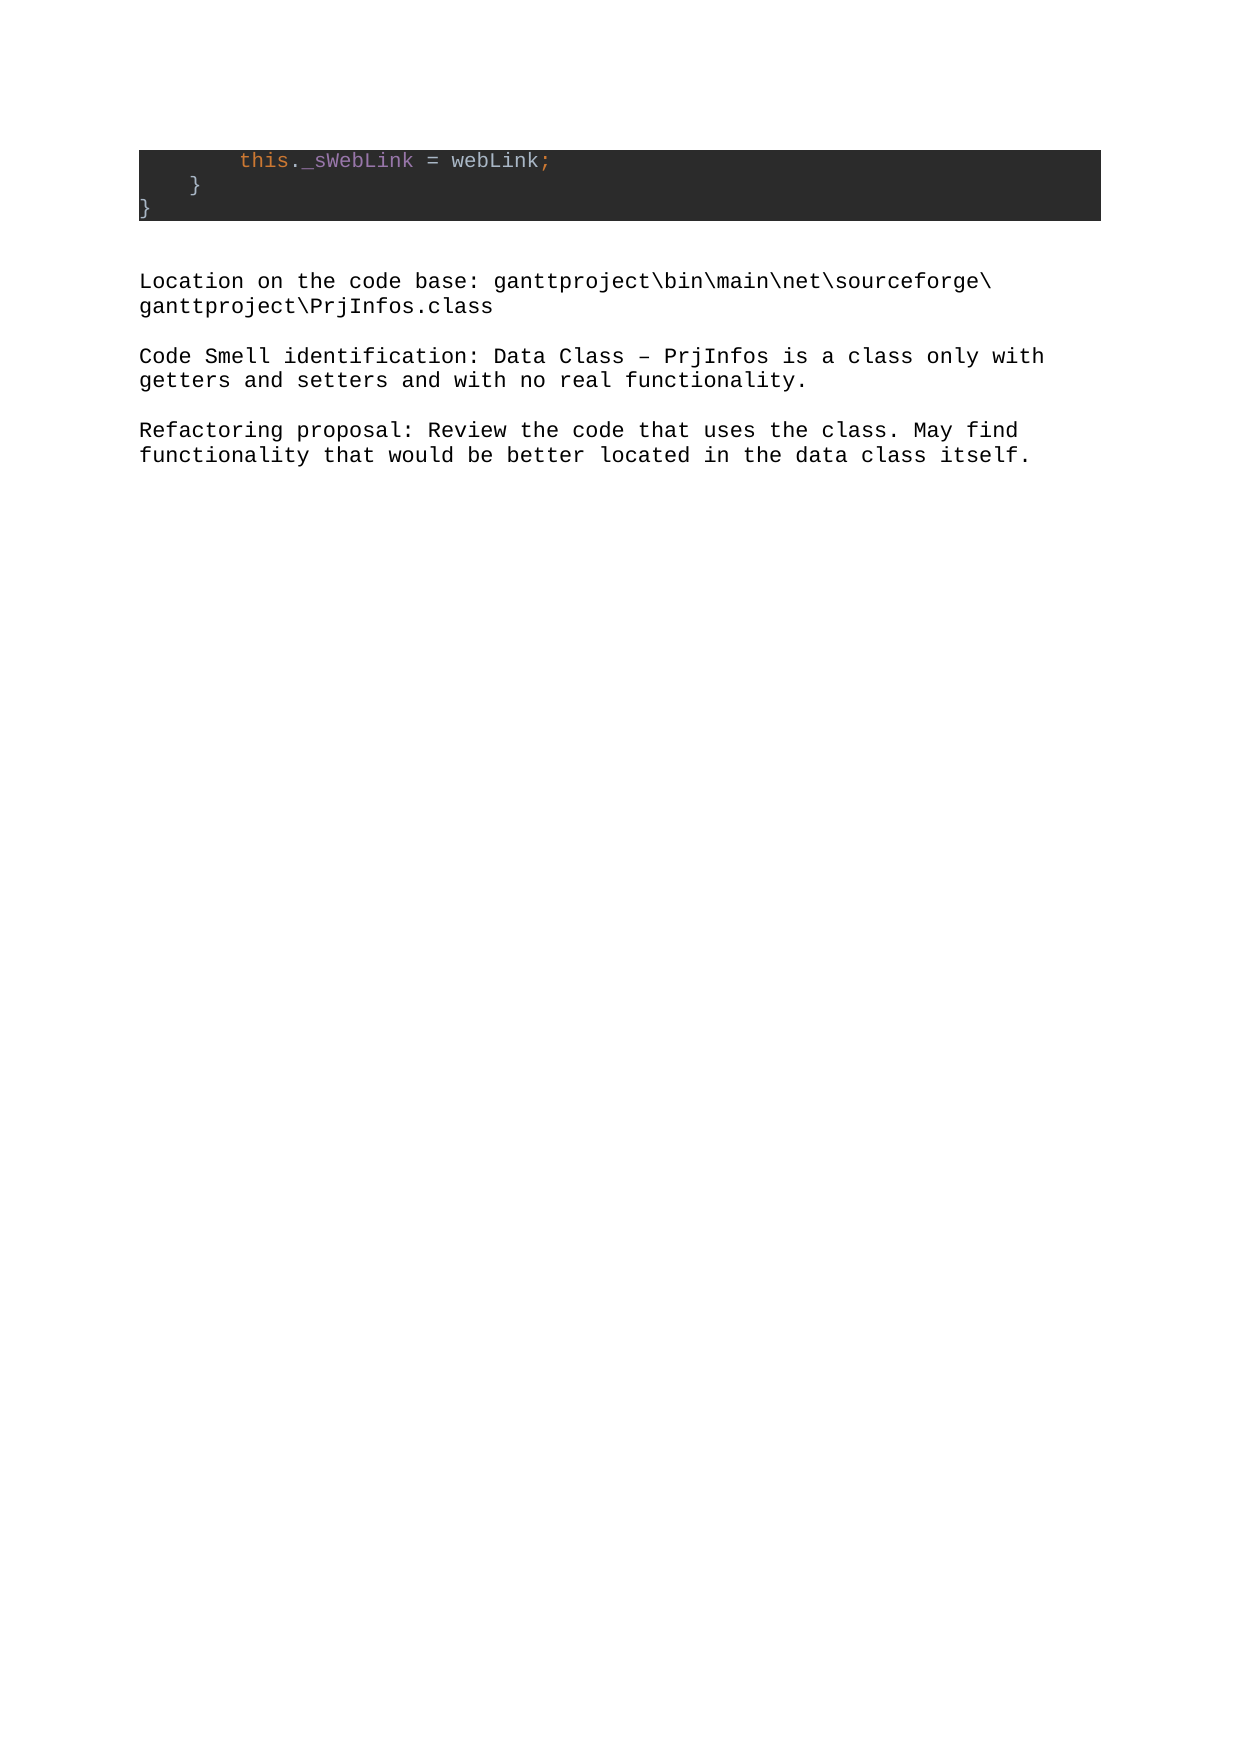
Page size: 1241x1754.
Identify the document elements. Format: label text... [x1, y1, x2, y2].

text Refactoring proposal: Review the code that uses the class. May find functionality that would be better located in the data class itself. [139, 419, 1101, 469]
text Code Smell identification: Data Class – PrjInfos is a class only with getters and setters and with no real functionality. [139, 345, 1101, 394]
text Location on the code base: ganttproject\bin\main\net\sourceforge\ganttproject\PrjInfos.class [139, 271, 1101, 320]
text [139, 150, 1101, 221]
